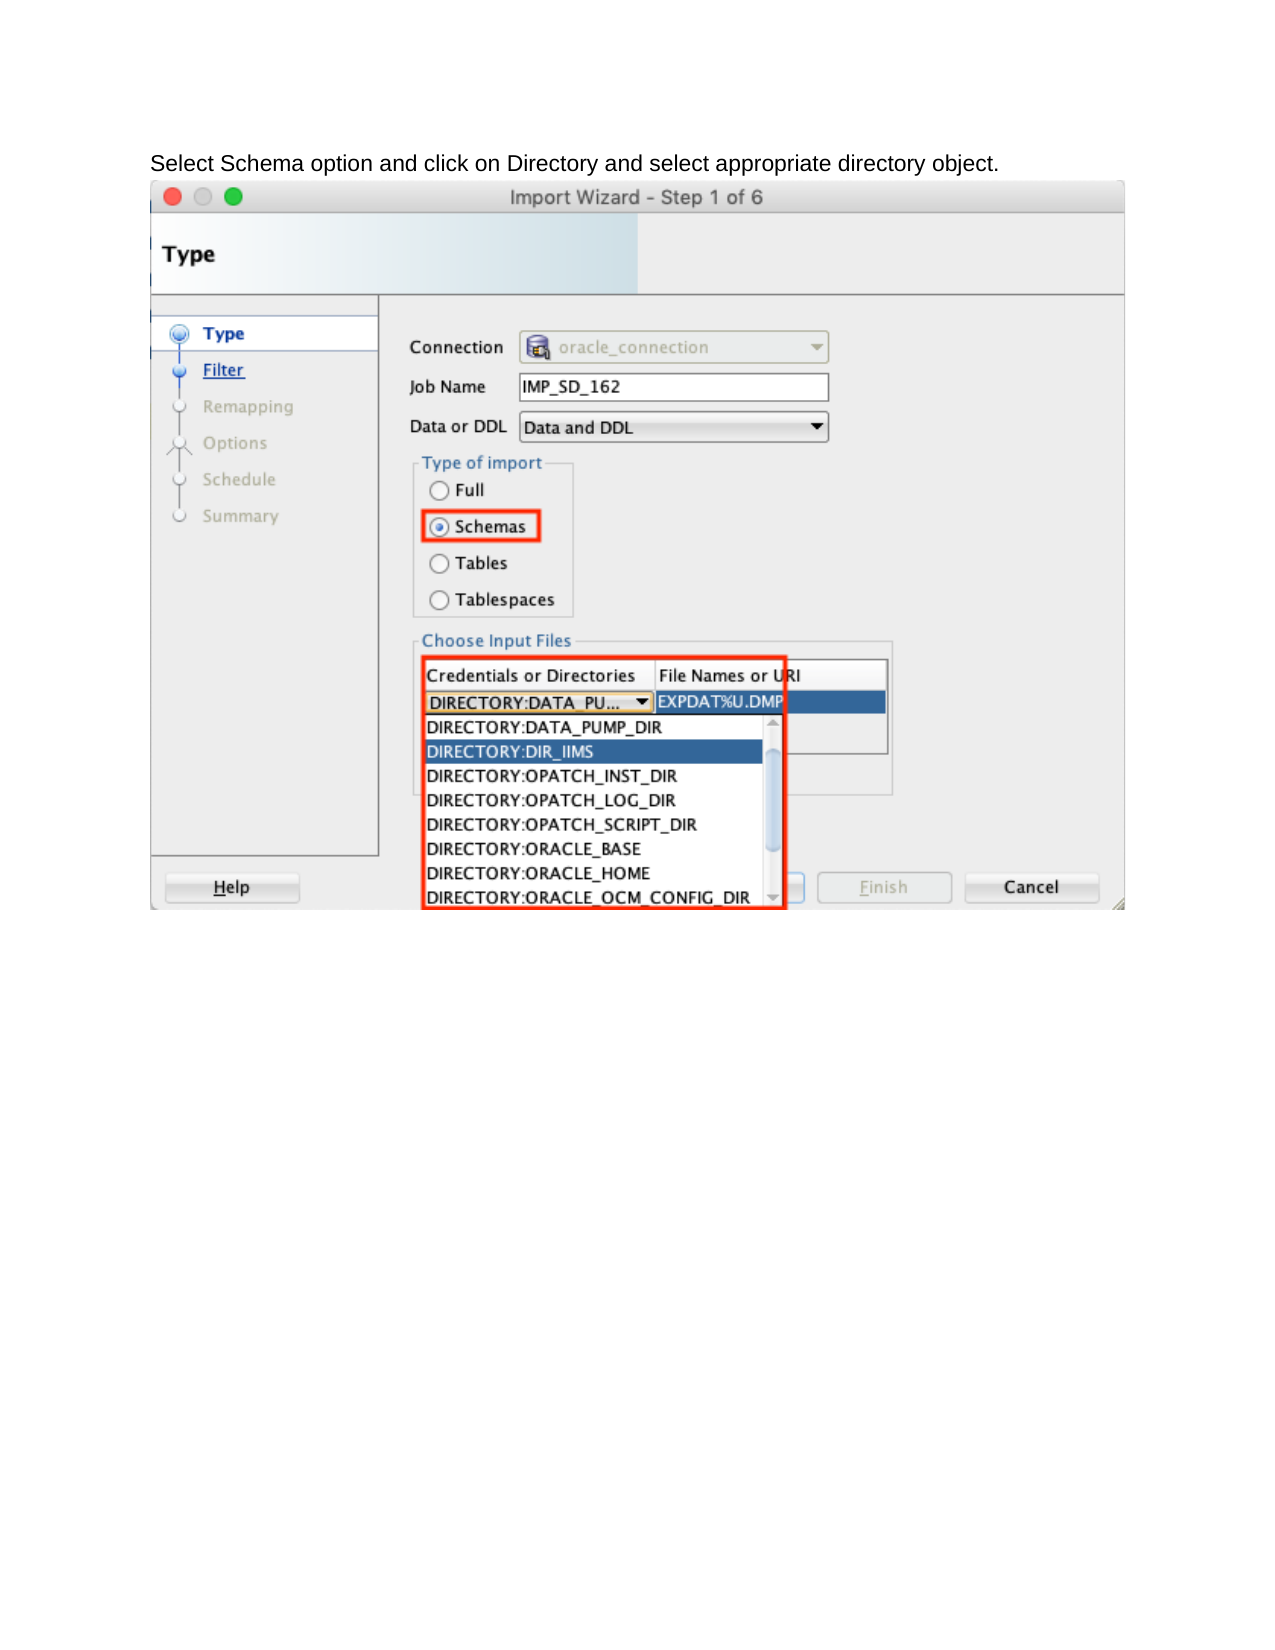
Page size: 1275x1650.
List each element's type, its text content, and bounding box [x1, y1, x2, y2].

picture [150, 180, 1125, 910]
text Select Schema option and click on Directory and select appropriate directory object. [150, 150, 1125, 180]
